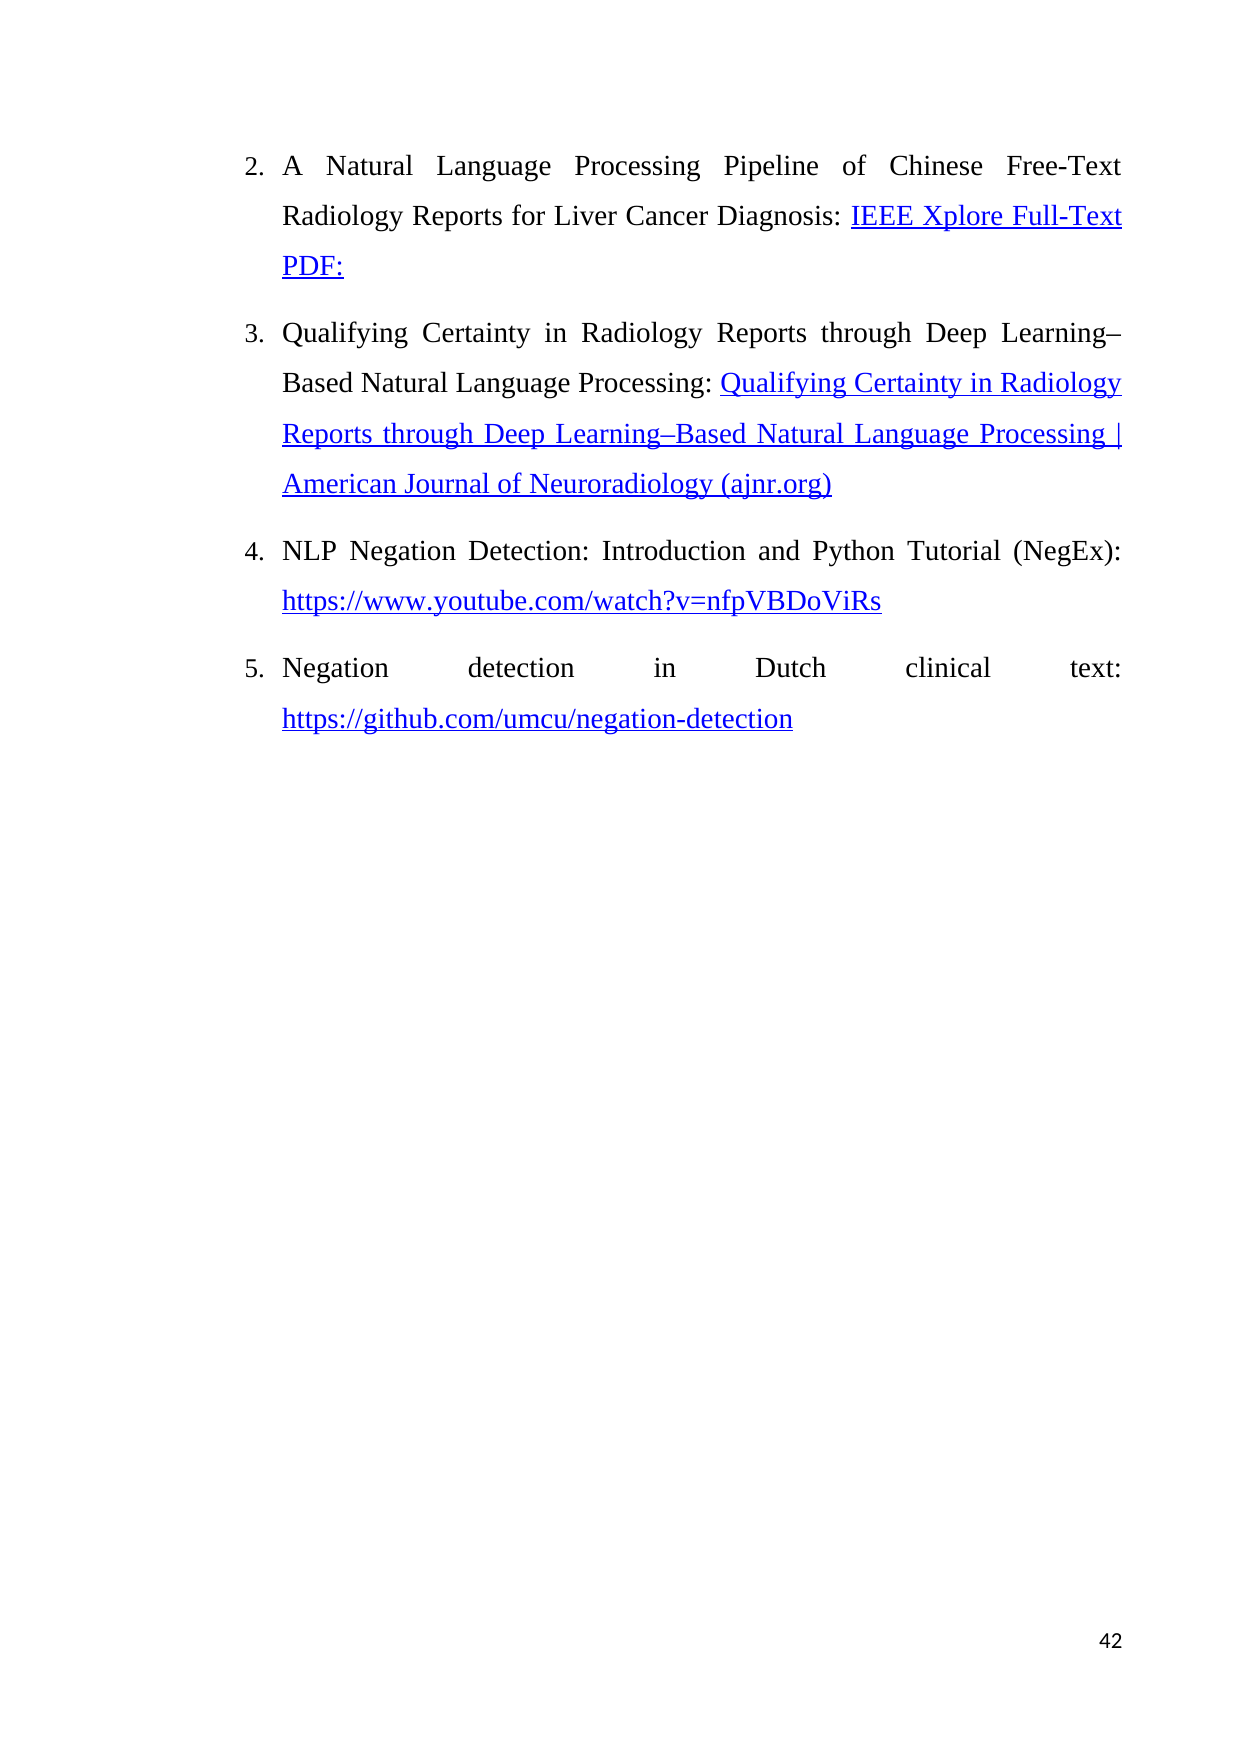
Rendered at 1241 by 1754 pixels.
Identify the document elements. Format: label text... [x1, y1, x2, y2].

list A Natural Language Processing Pipeline of Chinese Free-Text Radiology Reports for Liver Cancer Diagnosis: IEEE Xplore Full-Text PDF: [244, 148, 1122, 282]
list NLP Negation Detection: Introduction and Python Tutorial (NegEx): https://www.youtube.com/watch?v=nfpVBDoViRs [244, 533, 1122, 617]
list Qualifying Certainty in Radiology Reports through Deep Learning–Based Natural Language Processing: Qualifying Certainty in Radiology Reports through Deep Learning–Based Natural Language Processing | American Journal of Neuroradiology (ajnr.org) [244, 315, 1122, 500]
list Negation detection in Dutch clinical text: https://github.com/umcu/negation-detection [244, 651, 1122, 734]
